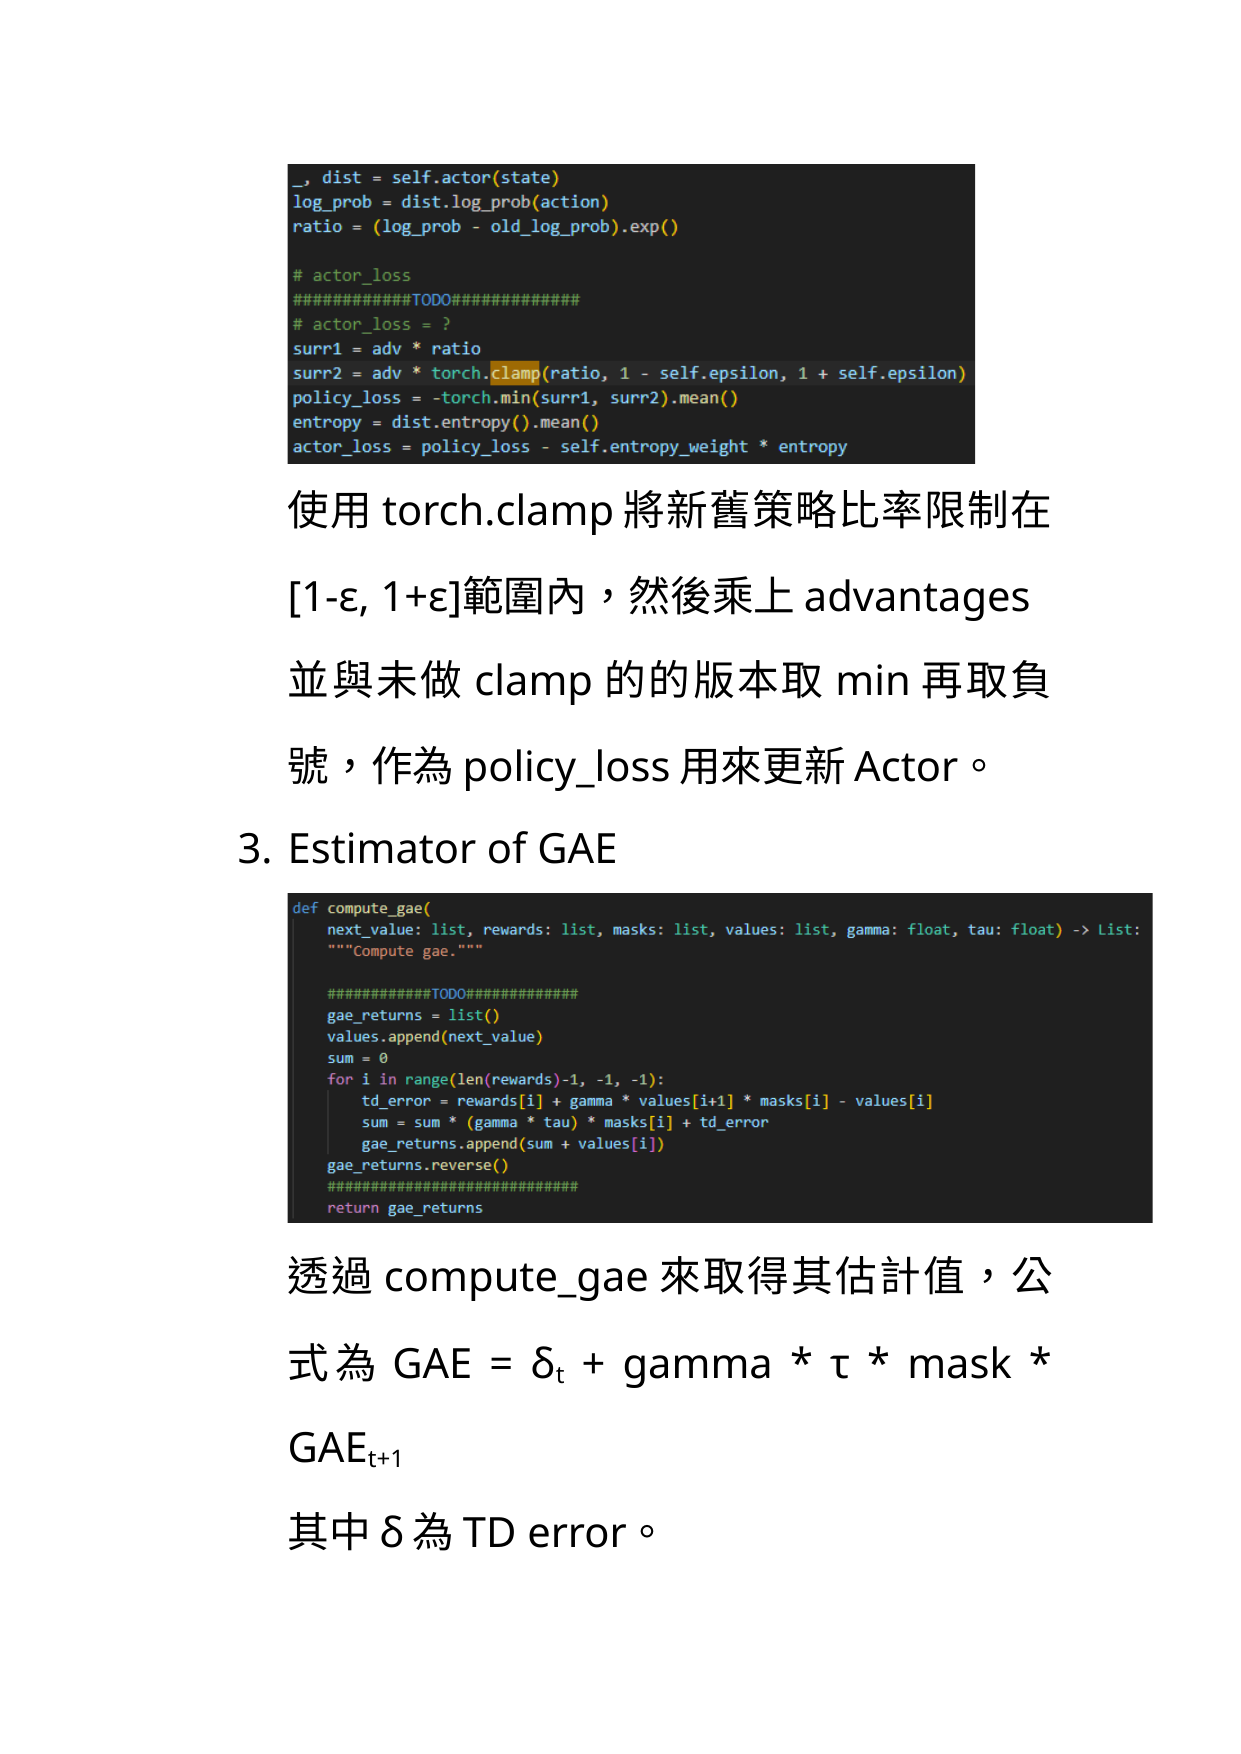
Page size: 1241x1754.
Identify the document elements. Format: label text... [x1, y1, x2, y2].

picture [287, 893, 1153, 1223]
list 透過compute_gae來取得其估計值，公式為GAE = δt + gamma * τ * mask * GAEt+1 [287, 1236, 1053, 1484]
list 其中δ為TD error。 [287, 1492, 1053, 1567]
list 並與未做clamp的的版本取min再取負號，作為policy_loss用來更新Actor。 [287, 640, 1053, 801]
picture [287, 164, 976, 464]
list 使用torch.clamp將新舊策略比率限制在[1-ε, 1+ε]範圍內，然後乘上advantages [287, 469, 1053, 631]
list Estimator of GAE [237, 810, 1053, 885]
